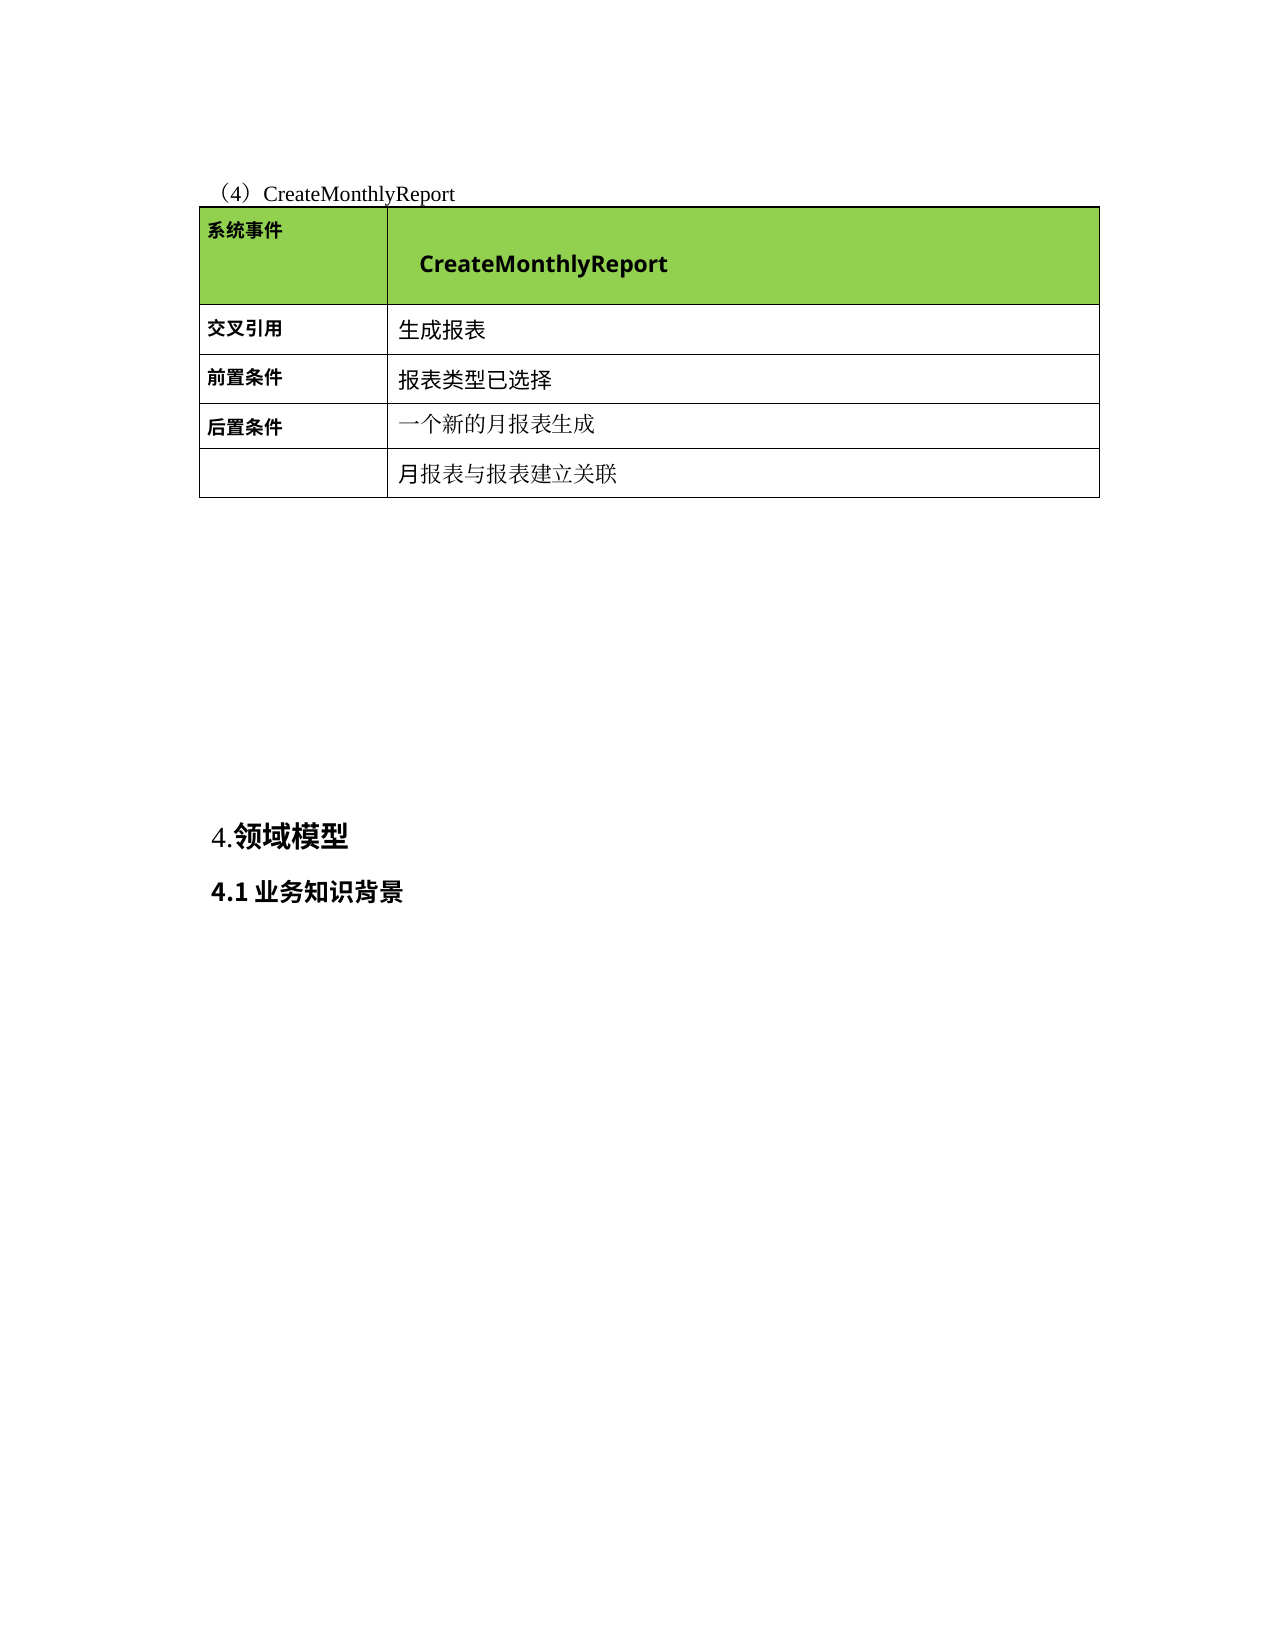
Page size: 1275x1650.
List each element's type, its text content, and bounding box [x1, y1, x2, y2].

table_cell 月报表与报表建立关联 [388, 449, 1099, 497]
table_cell 生成报表 [388, 305, 1099, 353]
text 4.领域模型 [187, 814, 1087, 856]
table_cell 交叉引用 [200, 305, 387, 353]
table_cell 后置条件 [200, 404, 387, 448]
table_header 系统事件 [200, 208, 387, 304]
table_cell 报表类型已选择 [388, 355, 1099, 403]
text （4）CreateMonthlyReport [187, 181, 1087, 206]
table_cell 一个新的月报表生成 [388, 404, 1099, 448]
table_header CreateMonthlyReport [388, 208, 1099, 304]
text 4.1 业务知识背景 [211, 872, 1087, 908]
table_cell [200, 449, 387, 497]
table_cell 前置条件 [200, 355, 387, 403]
